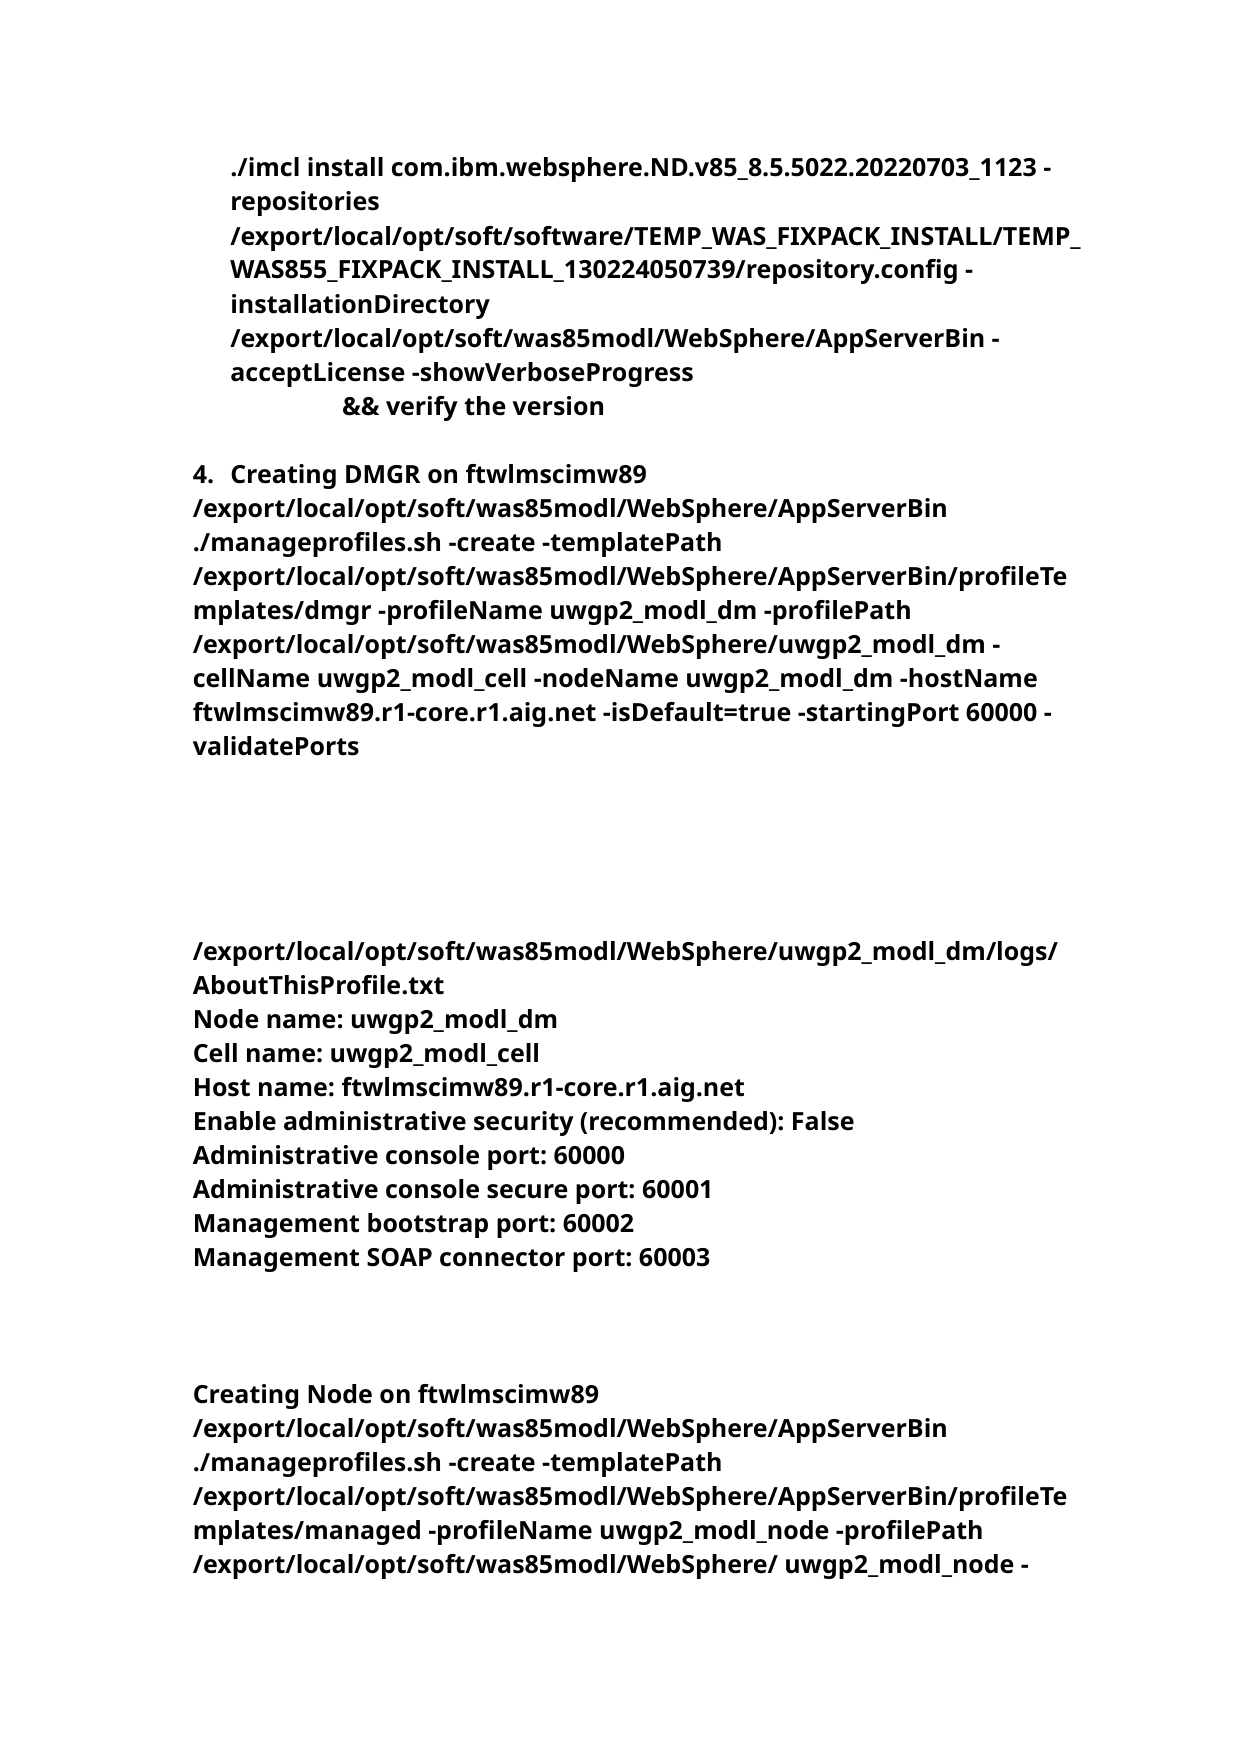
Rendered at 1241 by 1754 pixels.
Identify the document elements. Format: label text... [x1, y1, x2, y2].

text Node name: uwgp2_modl_dm [193, 1002, 1090, 1036]
text /export/local/opt/soft/was85modl/WebSphere/uwgp2_modl_dm/logs/AboutThisProfile.txt [193, 933, 1090, 1002]
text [193, 1444, 1090, 1581]
text /export/local/opt/soft/was85modl/WebSphere/AppServerBin [193, 491, 1090, 525]
text Management bootstrap port: 60002 [193, 1206, 1090, 1240]
text Administrative console secure port: 60001 [193, 1172, 1090, 1206]
text && verify the version [193, 388, 1090, 422]
text Cell name: uwgp2_modl_cell [193, 1036, 1090, 1070]
text Creating Node on ftwlmscimw89 [193, 1376, 1090, 1410]
text Administrative console port: 60000 [193, 1138, 1090, 1172]
text /export/local/opt/soft/was85modl/WebSphere/AppServerBin [193, 1410, 1090, 1444]
list Creating DMGR on ftwlmscimw89 [193, 457, 1090, 491]
text Host name: ftwlmscimw89.r1-core.r1.aig.net [193, 1070, 1090, 1104]
text Enable administrative security (recommended): False [193, 1104, 1090, 1138]
text ./imcl install com.ibm.websphere.ND.v85_8.5.5022.20220703_1123 -repositories /export/local/opt/soft/software/TEMP_WAS_FIXPACK_INSTALL/TEMP_WAS855_FIXPACK_INSTALL_130224050739/repository.config -installationDirectory /export/local/opt/soft/was85modl/WebSphere/AppServerBin -acceptLicense -showVerboseProgress [230, 150, 1090, 388]
text ./manageprofiles.sh -create -templatePath /export/local/opt/soft/was85modl/WebSphere/AppServerBin/profileTemplates/dmgr -profileName uwgp2_modl_dm -profilePath /export/local/opt/soft/was85modl/WebSphere/uwgp2_modl_dm -cellName uwgp2_modl_cell -nodeName uwgp2_modl_dm -hostName ftwlmscimw89.r1-core.r1.aig.net -isDefault=true -startingPort 60000 -validatePorts [193, 525, 1090, 763]
text Management SOAP connector port: 60003 [193, 1240, 1090, 1274]
